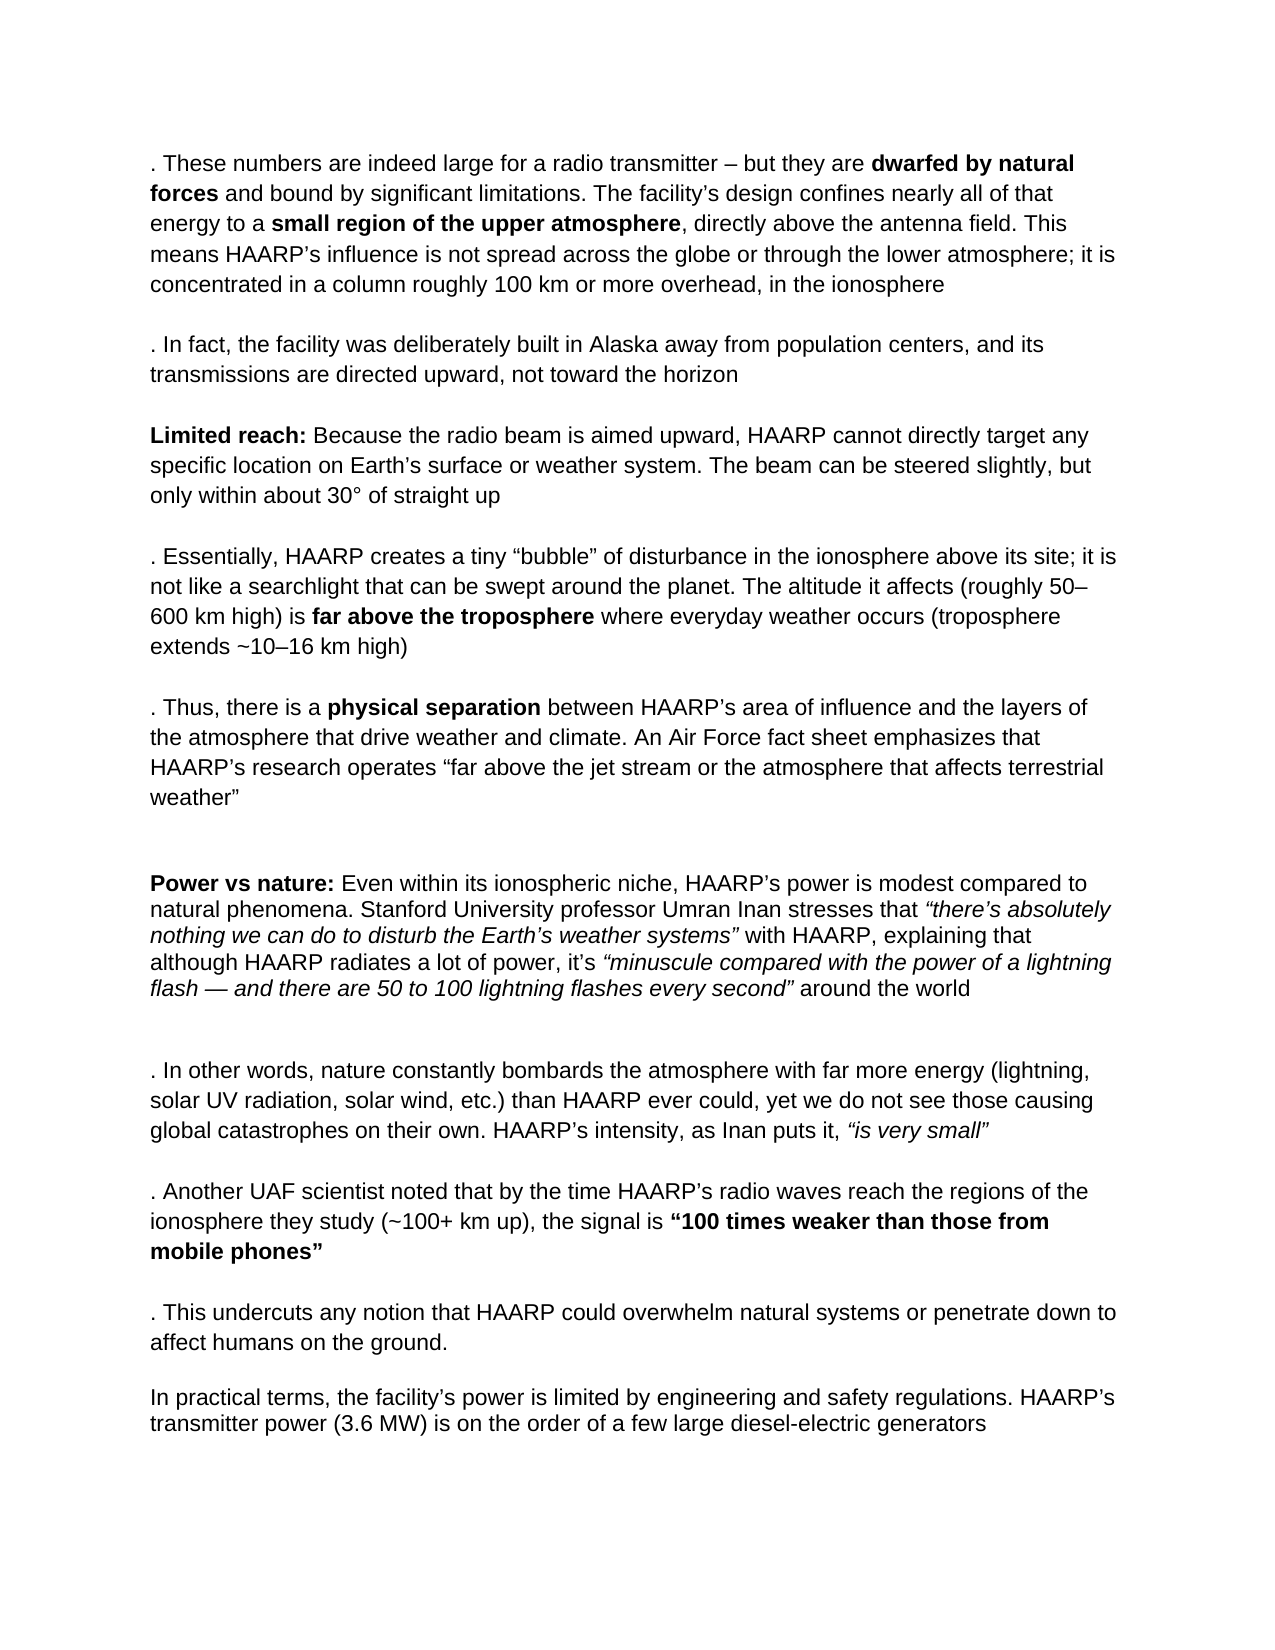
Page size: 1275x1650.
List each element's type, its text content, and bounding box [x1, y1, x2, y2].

text . Essentially, HAARP creates a tiny “bubble” of disturbance in the ionosphere above its site; it is not like a searchlight that can be swept around the planet. The altitude it affects (roughly 50–600 km high​) is far above the troposphere where everyday weather occurs (troposphere extends ~10–16 km high)​ [150, 543, 1125, 660]
text Power vs nature: Even within its ionospheric niche, HAARP’s power is modest compared to natural phenomena. Stanford University professor Umran Inan stresses that “there’s absolutely nothing we can do to disturb the Earth’s weather systems” with HAARP, explaining that although HAARP radiates a lot of power, it’s “minuscule compared with the power of a lightning flash — and there are 50 to 100 lightning flashes every second” around the world​ [150, 870, 1125, 1002]
text . This undercuts any notion that HAARP could overwhelm natural systems or penetrate down to affect humans on the ground. [150, 1298, 1125, 1355]
text . In fact, the facility was deliberately built in Alaska away from population centers, and its transmissions are directed upward, not toward the horizon​ [150, 331, 1125, 388]
text . In other words, nature constantly bombards the atmosphere with far more energy (lightning, solar UV radiation, solar wind, etc.) than HAARP ever could, yet we do not see those causing global catastrophes on their own. HAARP’s intensity, as Inan puts it, “is very small”​ [150, 1057, 1125, 1143]
text In practical terms, the facility’s power is limited by engineering and safety regulations. HAARP’s transmitter power (3.6 MW) is on the order of a few large diesel-electric generators​ [150, 1384, 1125, 1437]
text . Another UAF scientist noted that by the time HAARP’s radio waves reach the regions of the ionosphere they study (~100+ km up), the signal is “100 times weaker than those from mobile phones”​ [150, 1178, 1125, 1264]
text . These numbers are indeed large for a radio transmitter – but they are dwarfed by natural forces and bound by significant limitations. The facility’s design confines nearly all of that energy to a small region of the upper atmosphere, directly above the antenna field. This means HAARP’s influence is not spread across the globe or through the lower atmosphere; it is concentrated in a column roughly 100 km or more overhead, in the ionosphere​ [150, 150, 1125, 297]
text Limited reach: Because the radio beam is aimed upward, HAARP cannot directly target any specific location on Earth’s surface or weather system. The beam can be steered slightly, but only within about 30° of straight up​ [150, 422, 1125, 509]
text . Thus, there is a physical separation between HAARP’s area of influence and the layers of the atmosphere that drive weather and climate. An Air Force fact sheet emphasizes that HAARP’s research operates “far above the jet stream or the atmosphere that affects terrestrial weather”​ [150, 694, 1125, 811]
